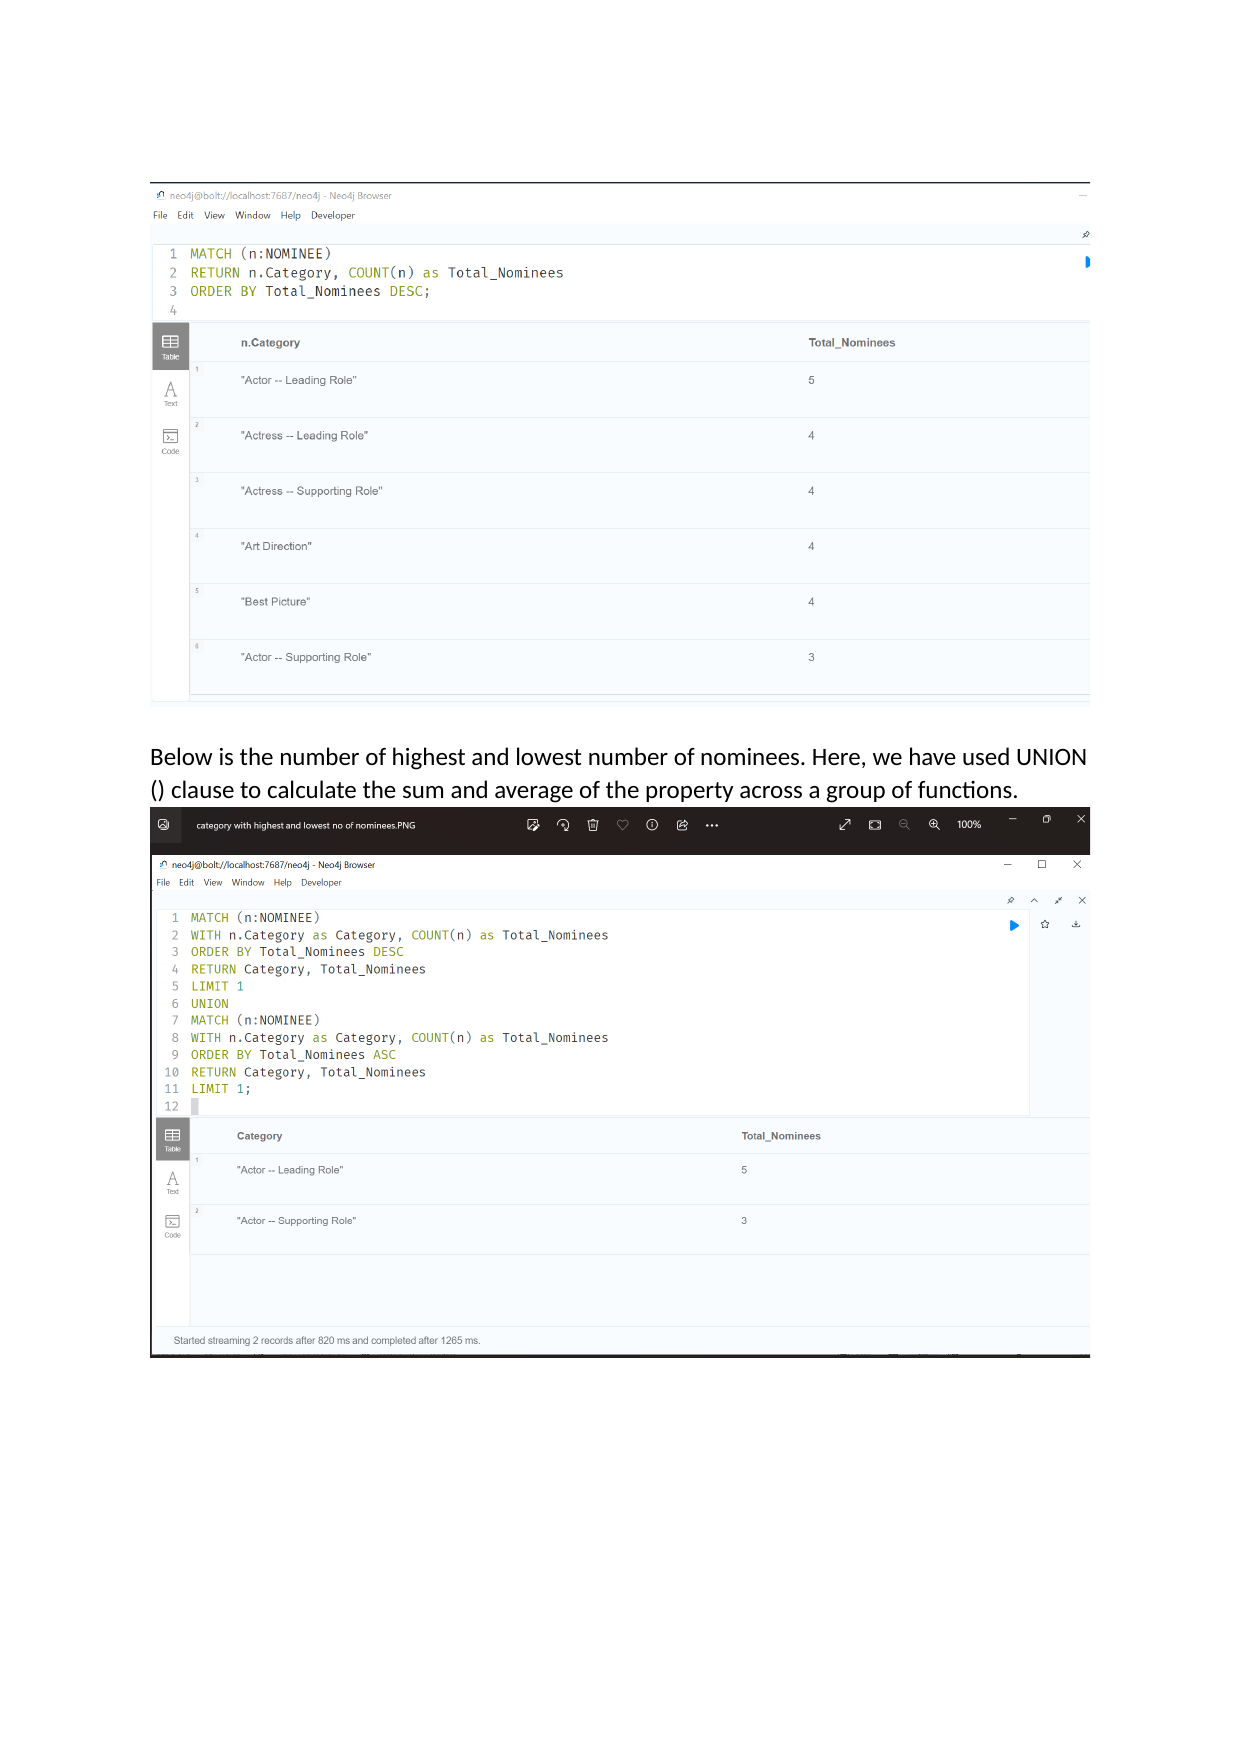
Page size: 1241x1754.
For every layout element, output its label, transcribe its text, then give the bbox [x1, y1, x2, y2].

text Below is the number of highest and lowest number of nominees. Here, we have used UNION () clause to calculate the sum and average of the property across a group of functions. [150, 741, 1090, 805]
picture [150, 182, 1091, 707]
picture [150, 807, 1091, 1358]
